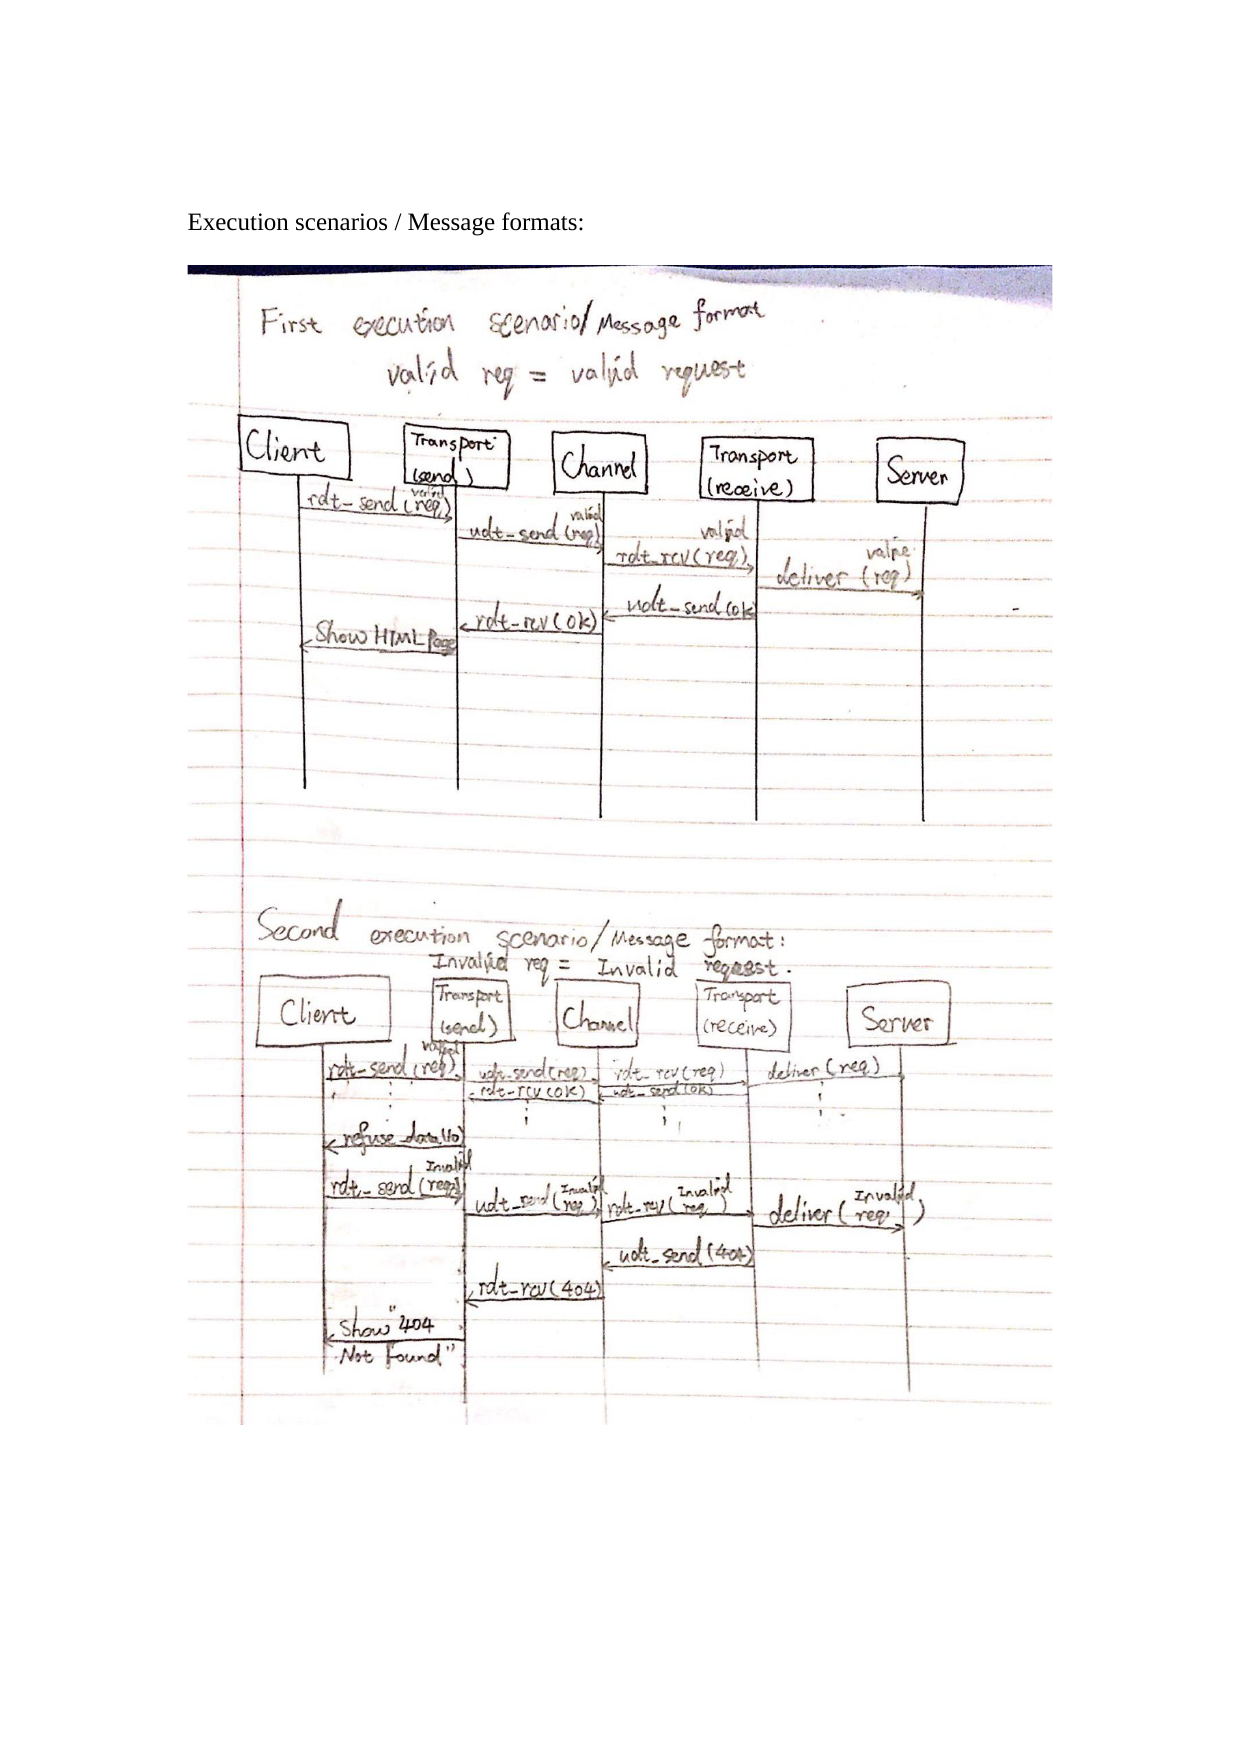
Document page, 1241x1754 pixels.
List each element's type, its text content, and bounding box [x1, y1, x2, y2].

picture [187, 265, 1053, 1425]
text Execution scenarios / Message formats: [187, 207, 1053, 236]
